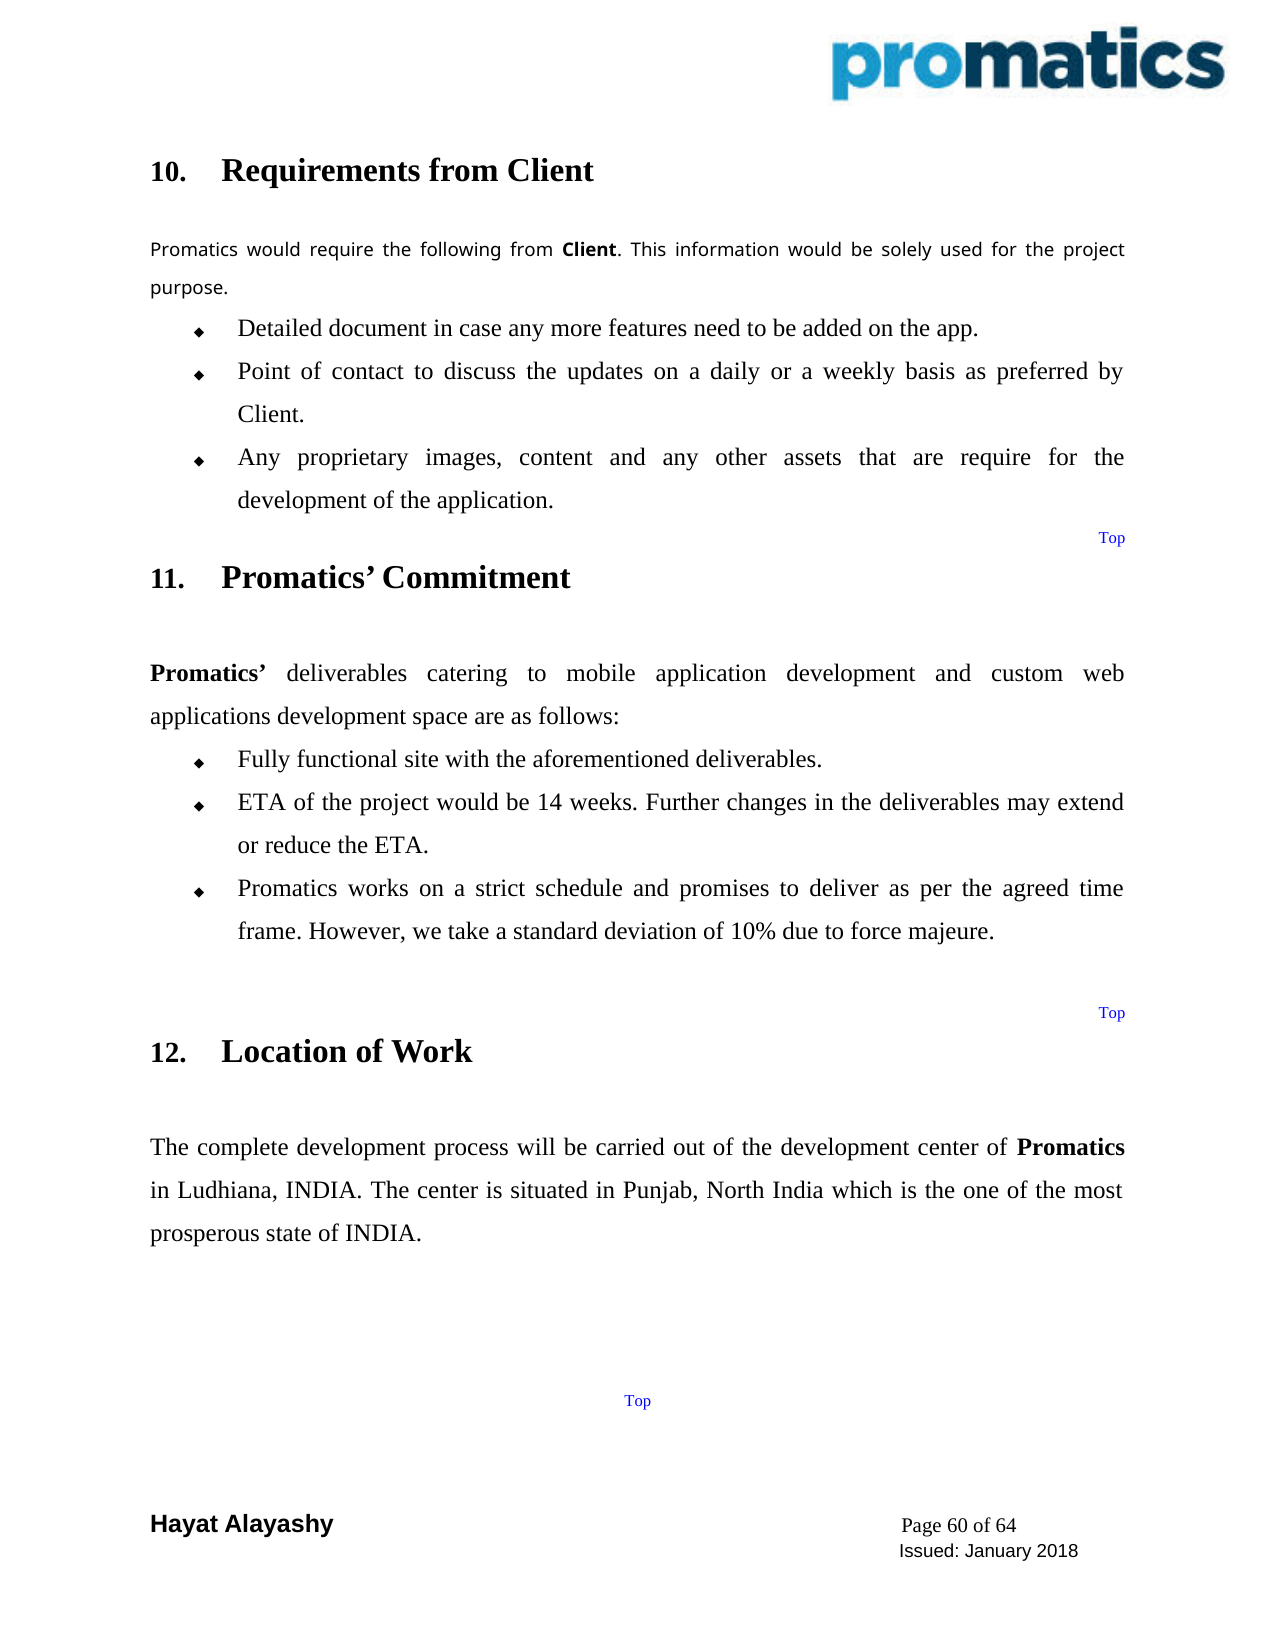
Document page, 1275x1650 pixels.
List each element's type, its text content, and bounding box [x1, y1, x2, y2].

text The complete development process will be carried out of the development center of Promatics in Ludhiana, INDIA. The center is situated in Punjab, North India which is the one of the most prosperous state of INDIA. [150, 1132, 1125, 1247]
text Top [150, 1391, 1125, 1410]
list Fully functional site with the aforementioned deliverables. [194, 744, 1125, 773]
text Promatics’ deliverables catering to mobile application development and custom web applications development space are as follows: [150, 614, 1125, 729]
list Detailed document in case any more features need to be added on the app. [194, 313, 1125, 341]
subtitle Promatics’ Commitment [150, 557, 1125, 595]
list Point of contact to discuss the updates on a daily or a weekly basis as preferred by Client. [194, 356, 1125, 428]
picture [828, 22, 1242, 106]
subtitle Location of Work [150, 1031, 1125, 1070]
subtitle Requirements from Client [150, 150, 1125, 188]
list Any proprietary images, content and any other assets that are require for the development of the application. [194, 442, 1125, 514]
text Top [150, 1003, 1125, 1022]
text Promatics would require the following from Client. This information would be solely used for the project purpose. [150, 236, 1125, 300]
list ETA of the project would be 14 weeks. Further changes in the deliverables may extend or reduce the ETA. [194, 787, 1125, 859]
text Top [150, 528, 1125, 547]
list Promatics works on a strict schedule and promises to deliver as per the agreed time frame. However, we take a standard deviation of 10% due to force majeure. [194, 873, 1125, 945]
